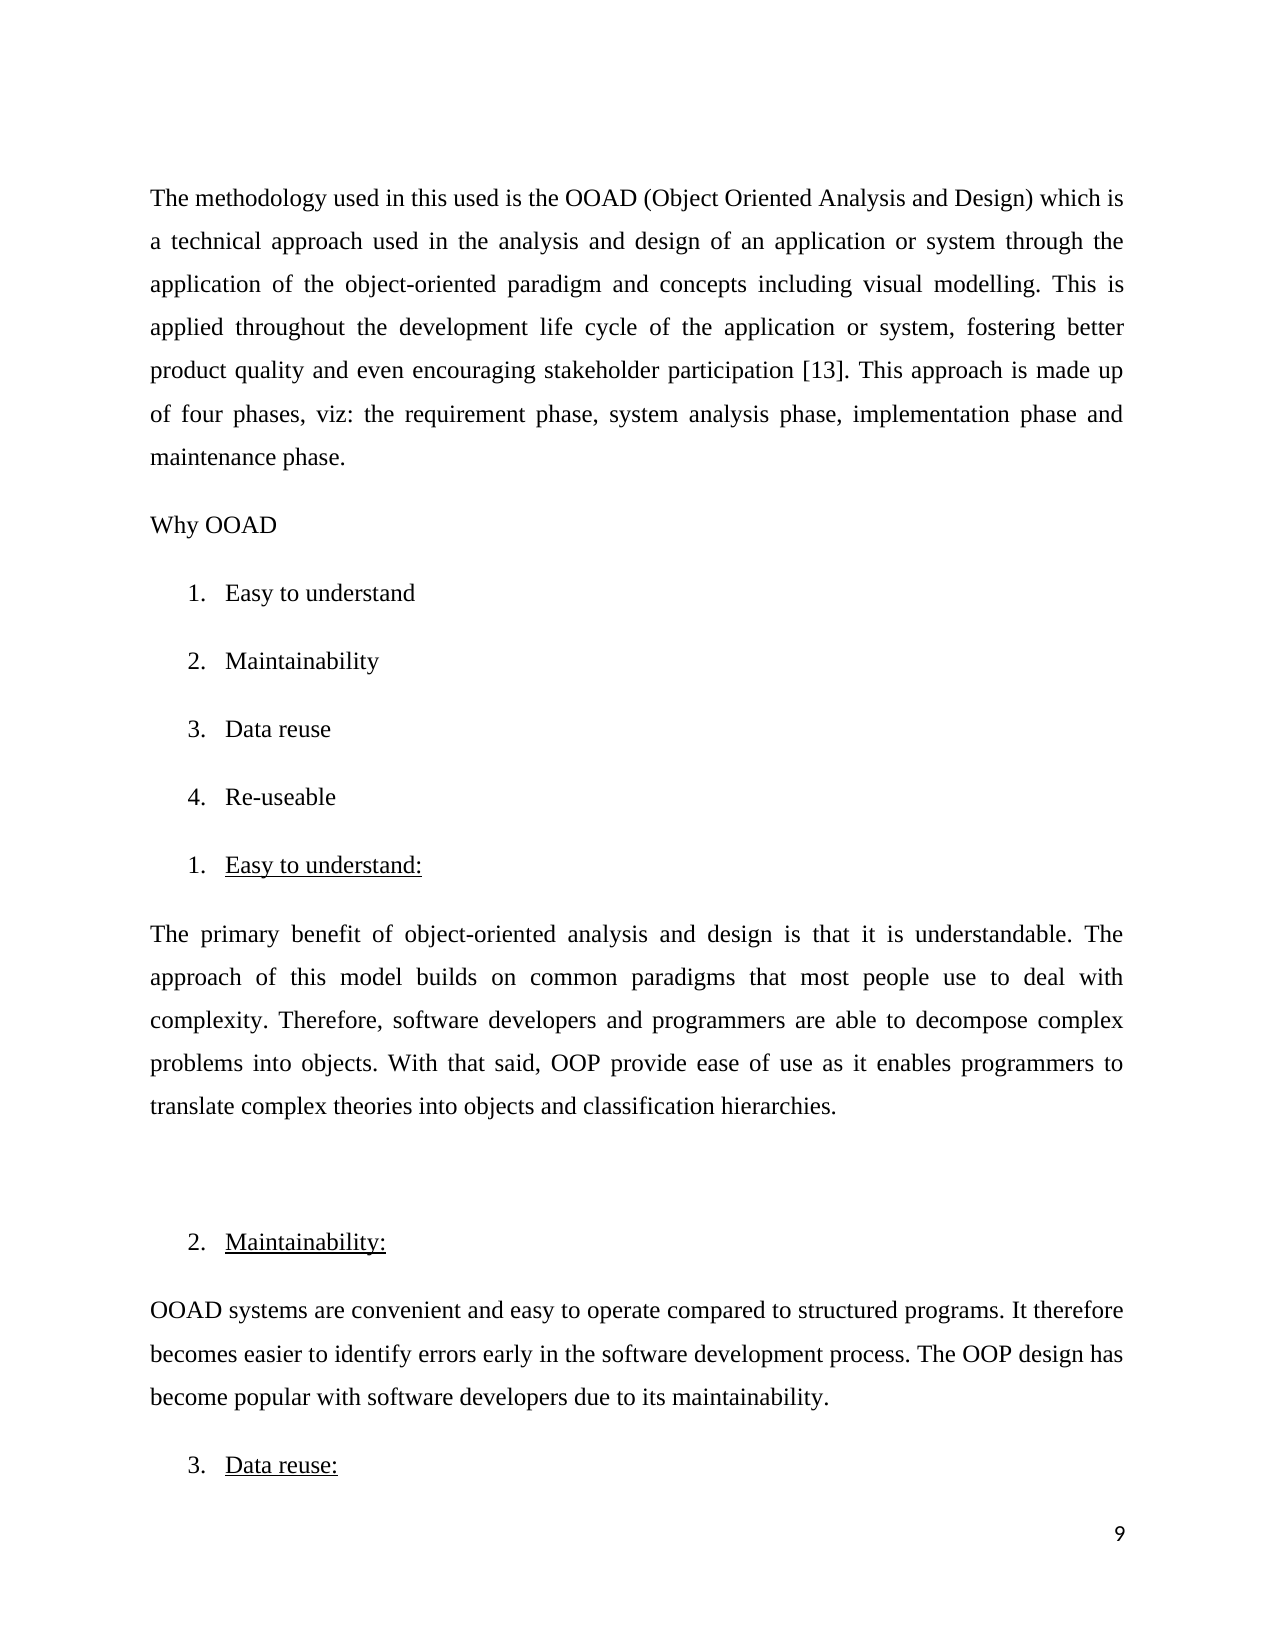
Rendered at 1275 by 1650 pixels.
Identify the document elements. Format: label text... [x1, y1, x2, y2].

list Re-useable [187, 782, 1125, 811]
list Data reuse [187, 714, 1125, 743]
list Easy to understand [187, 578, 1125, 607]
list Maintainability [187, 646, 1125, 675]
text OOAD systems are convenient and easy to operate compared to structured programs. It therefore becomes easier to identify errors early in the software development process. The OOP design has become popular with software developers due to its maintainability. [150, 1296, 1125, 1411]
list Maintainability: [187, 1227, 1125, 1256]
list Data reuse: [187, 1450, 1125, 1479]
list Easy to understand: [187, 851, 1125, 879]
text The primary benefit of object-oriented analysis and design is that it is understandable. The approach of this model builds on common paradigms that most people use to deal with complexity. Therefore, software developers and programmers are able to decompose complex problems into objects. With that said, OOP provide ease of use as it enables programmers to translate complex theories into objects and classification hierarchies. [150, 919, 1125, 1120]
text The methodology used in this used is the OOAD (Object Oriented Analysis and Design) which is a technical approach used in the analysis and design of an application or system through the application of the object-oriented paradigm and concepts including visual modelling. This is applied throughout the development life cycle of the application or system, fostering better product quality and even encouraging stakeholder participation [13]. This approach is made up of four phases, viz: the requirement phase, system analysis phase, implementation phase and maintenance phase. [150, 183, 1125, 471]
text Why OOAD [150, 510, 1125, 539]
